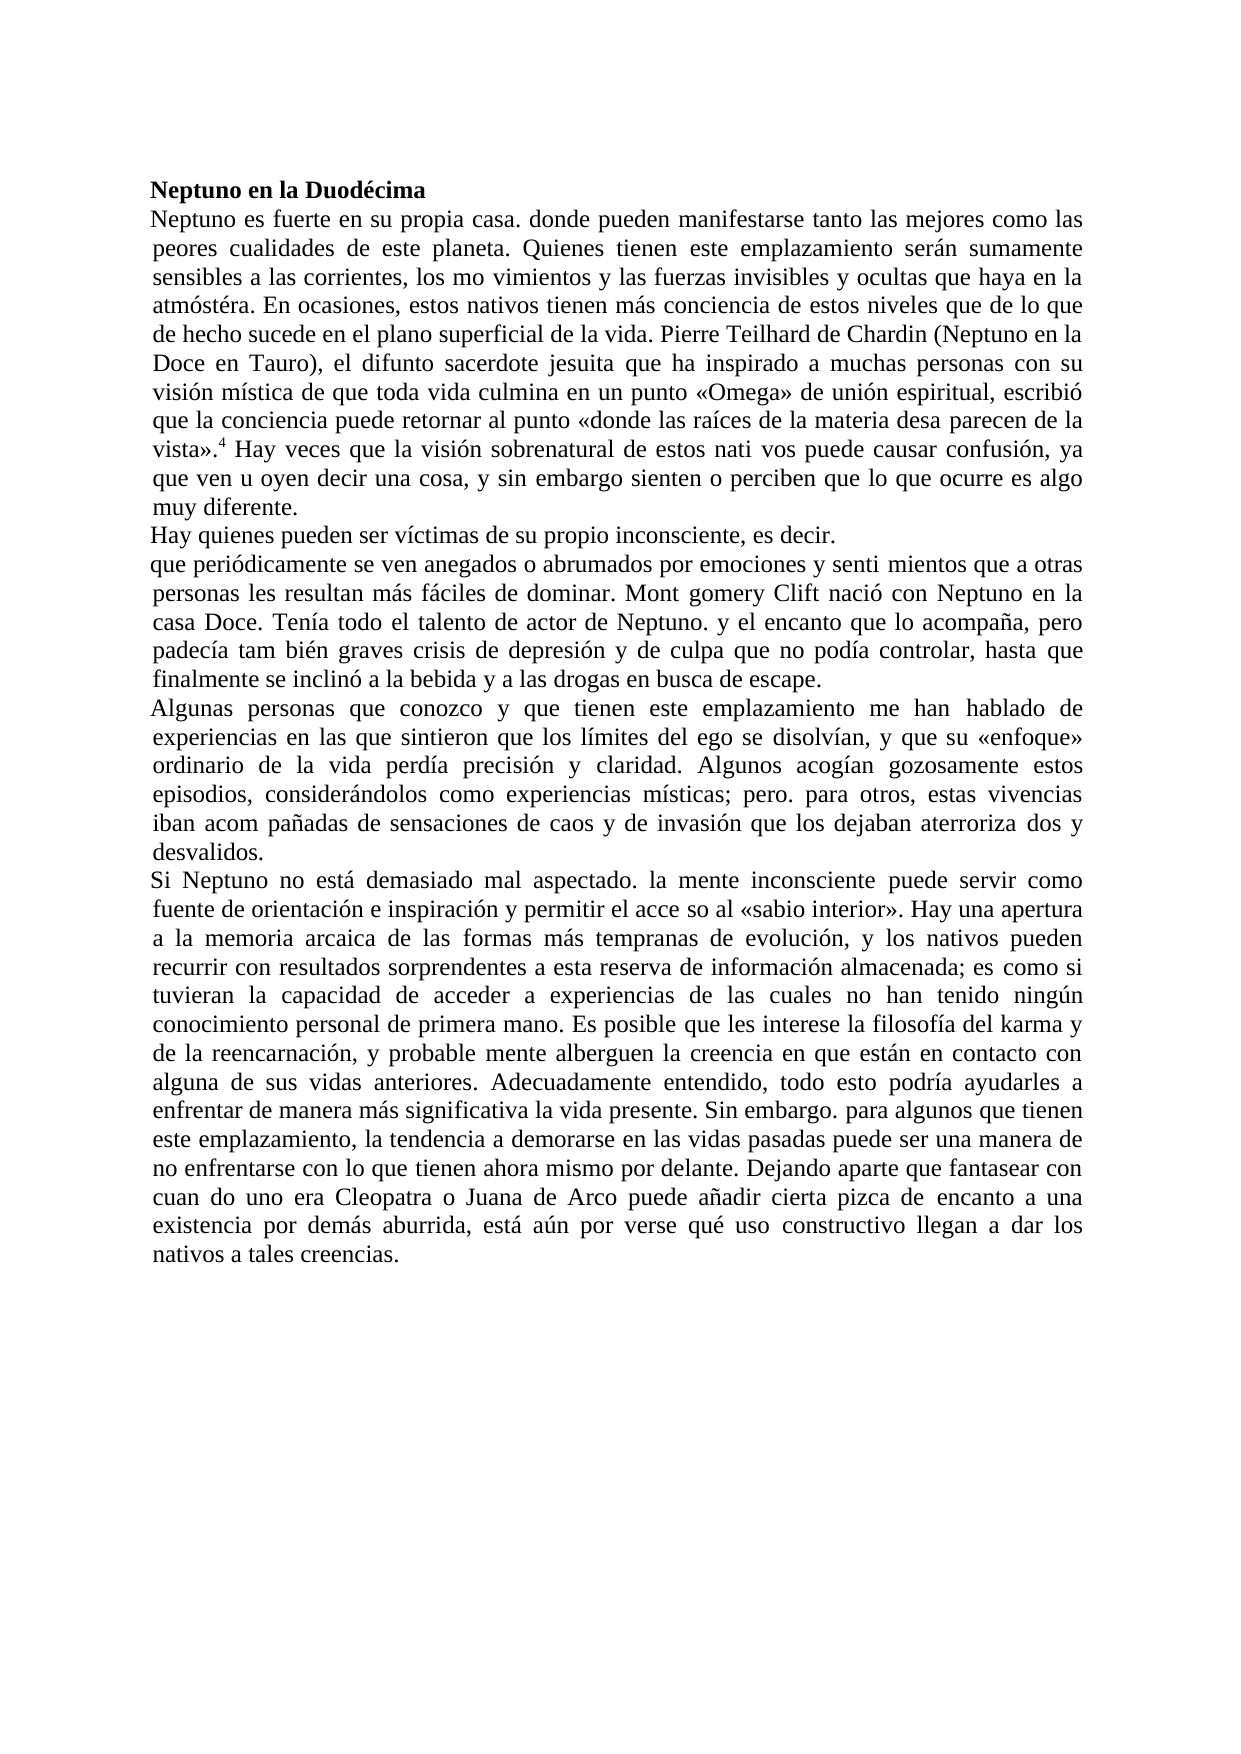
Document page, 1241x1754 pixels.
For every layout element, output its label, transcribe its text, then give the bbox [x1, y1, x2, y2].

text que periódicamente se ven anegados o abrumados por emociones y senti mientos que a otras personas les resultan más fáciles de dominar. Mont gomery Clift nació con Neptuno en la casa Doce. Tenía todo el talento de actor de Neptuno. y el encanto que lo acompaña, pero padecía tam bién graves crisis de depresión y de culpa que no podía controlar, hasta que finalmente se inclinó a la bebida y a las drogas en busca de escape. [150, 549, 1083, 693]
text Hay quienes pueden ser víctimas de su propio inconsciente, es decir. [150, 521, 1083, 549]
subtitle Neptuno en la Duodécima [150, 176, 1083, 204]
text Neptuno es fuerte en su propia casa. donde pueden manifestarse tanto las mejores como las peores cualidades de este planeta. Quienes tienen este emplazamiento serán sumamente sensibles a las corrientes, los mo vimientos y las fuerzas invisibles y ocultas que haya en la atmóstéra. En ocasiones, estos nativos tienen más conciencia de estos niveles que de lo que de hecho sucede en el plano superficial de la vida. Pierre Teilhard de Chardin (Neptuno en la Doce en Tauro), el difunto sacerdote jesuita que ha inspirado a muchas personas con su visión mística de que toda vida culmina en un punto «Omega» de unión espiritual, escribió que la conciencia puede retornar al punto «donde las raíces de la materia desa parecen de la vista».4 Hay veces que la visión sobrenatural de estos nati vos puede causar confusión, ya que ven u oyen decir una cosa, y sin embargo sienten o perciben que lo que ocurre es algo muy diferente. [150, 204, 1083, 521]
text Si Neptuno no está demasiado mal aspectado. la mente inconsciente puede servir como fuente de orientación e inspiración y permitir el acce so al «sabio interior». Hay una apertura a la memoria arcaica de las formas más tempranas de evolución, y los nativos pueden recurrir con resultados sorprendentes a esta reserva de información almacenada; es como si tuvieran la capacidad de acceder a experiencias de las cuales no han tenido ningún conocimiento personal de primera mano. Es posible que les interese la filosofía del karma y de la reencarnación, y probable mente alberguen la creencia en que están en contacto con alguna de sus vidas anteriores. Adecuadamente entendido, todo esto podría ayudarles a enfrentar de manera más significativa la vida presente. Sin embargo. para algunos que tienen este emplazamiento, la tendencia a demorarse en las vidas pasadas puede ser una manera de no enfrentarse con lo que tienen ahora mismo por delante. Dejando aparte que fantasear con cuan do uno era Cleopatra o Juana de Arco puede añadir cierta pizca de encanto a una existencia por demás aburrida, está aún por verse qué uso constructivo llegan a dar los nativos a tales creencias. [150, 866, 1083, 1268]
text Algunas personas que conozco y que tienen este emplazamiento me han hablado de experiencias en las que sintieron que los límites del ego se disolvían, y que su «enfoque» ordinario de la vida perdía precisión y claridad. Algunos acogían gozosamente estos episodios, considerándolos como experiencias místicas; pero. para otros, estas vivencias iban acom pañadas de sensaciones de caos y de invasión que los dejaban aterroriza dos y desvalidos. [150, 693, 1083, 866]
